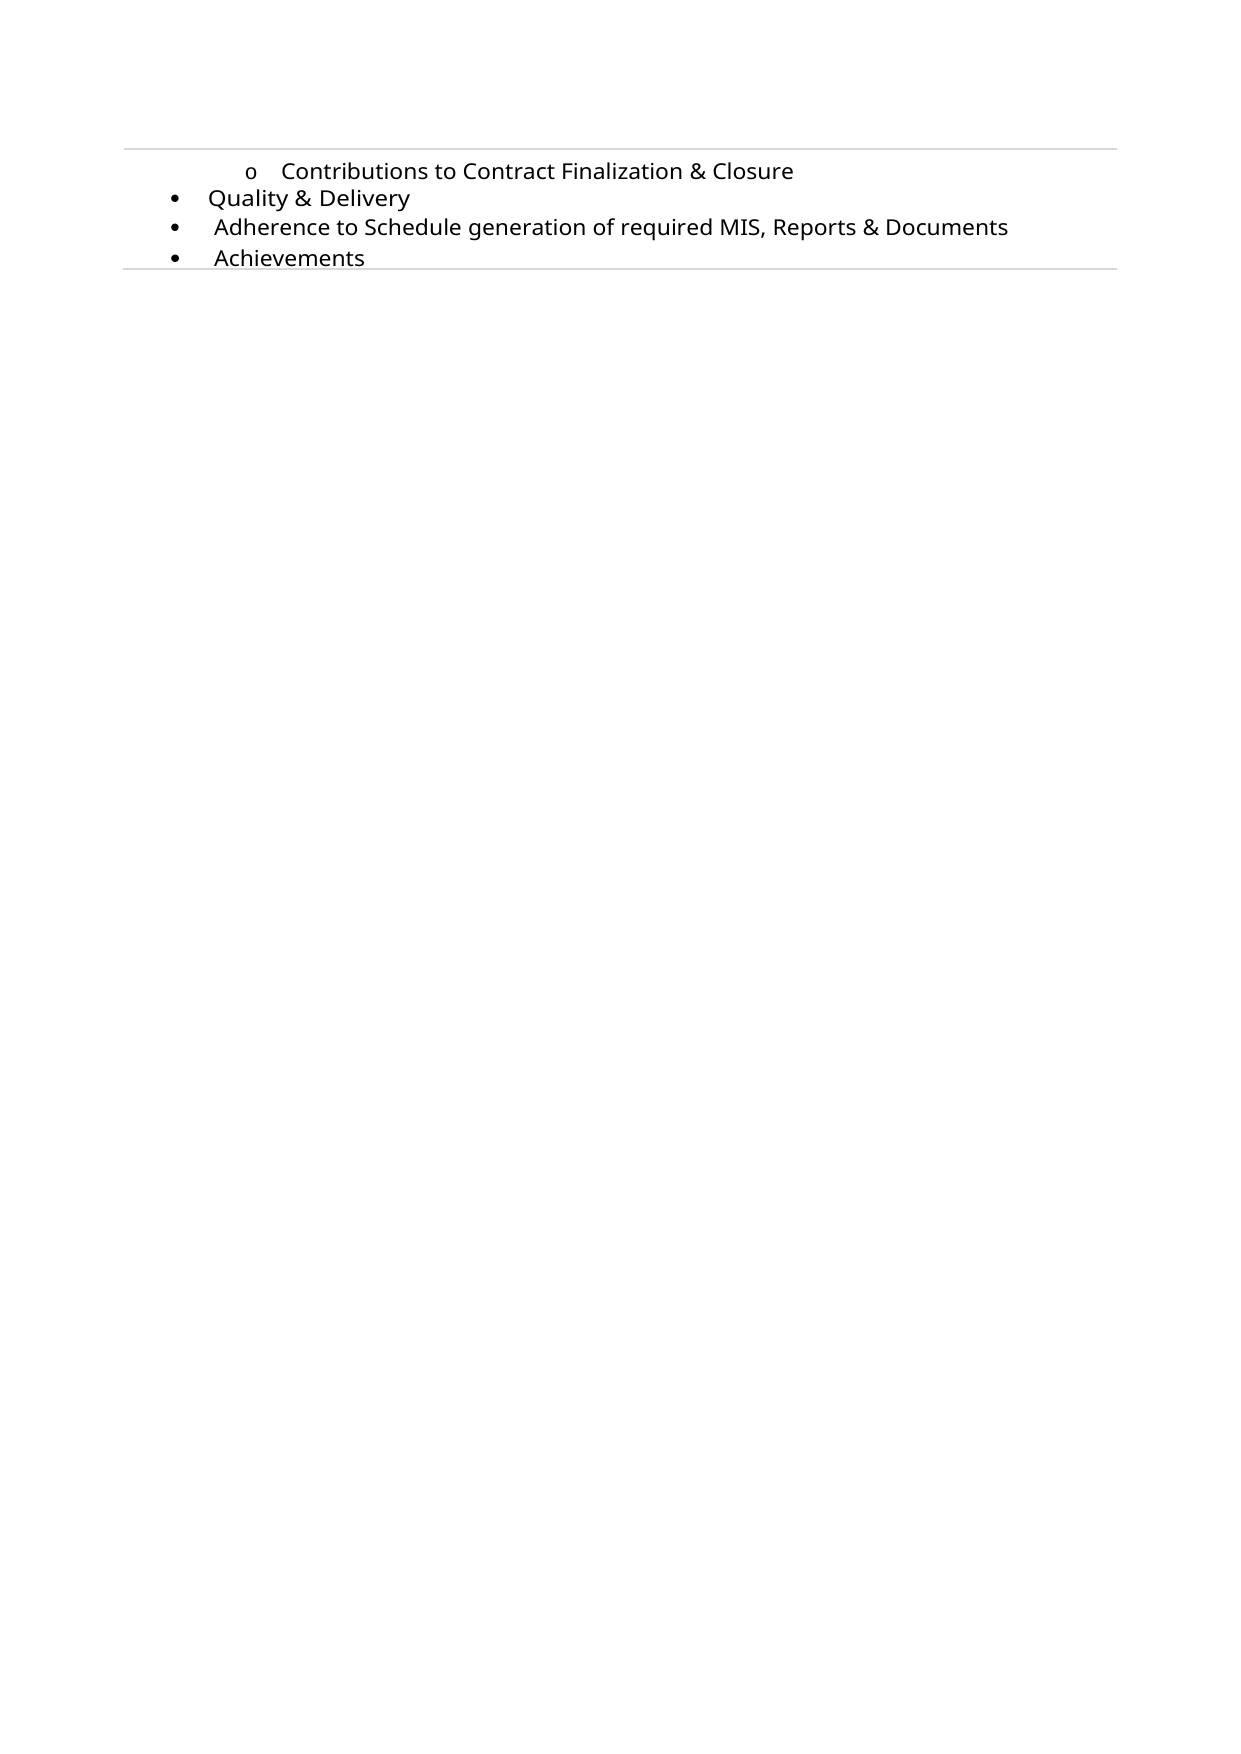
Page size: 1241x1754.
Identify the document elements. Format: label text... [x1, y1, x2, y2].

list Contributions to Contract Finalization & Closure [244, 158, 1159, 185]
text   Achievements [122, 243, 1159, 273]
list Adherence to Schedule generation of required MIS, Reports & Documents [171, 212, 1159, 242]
list Quality & Delivery [171, 185, 1159, 211]
